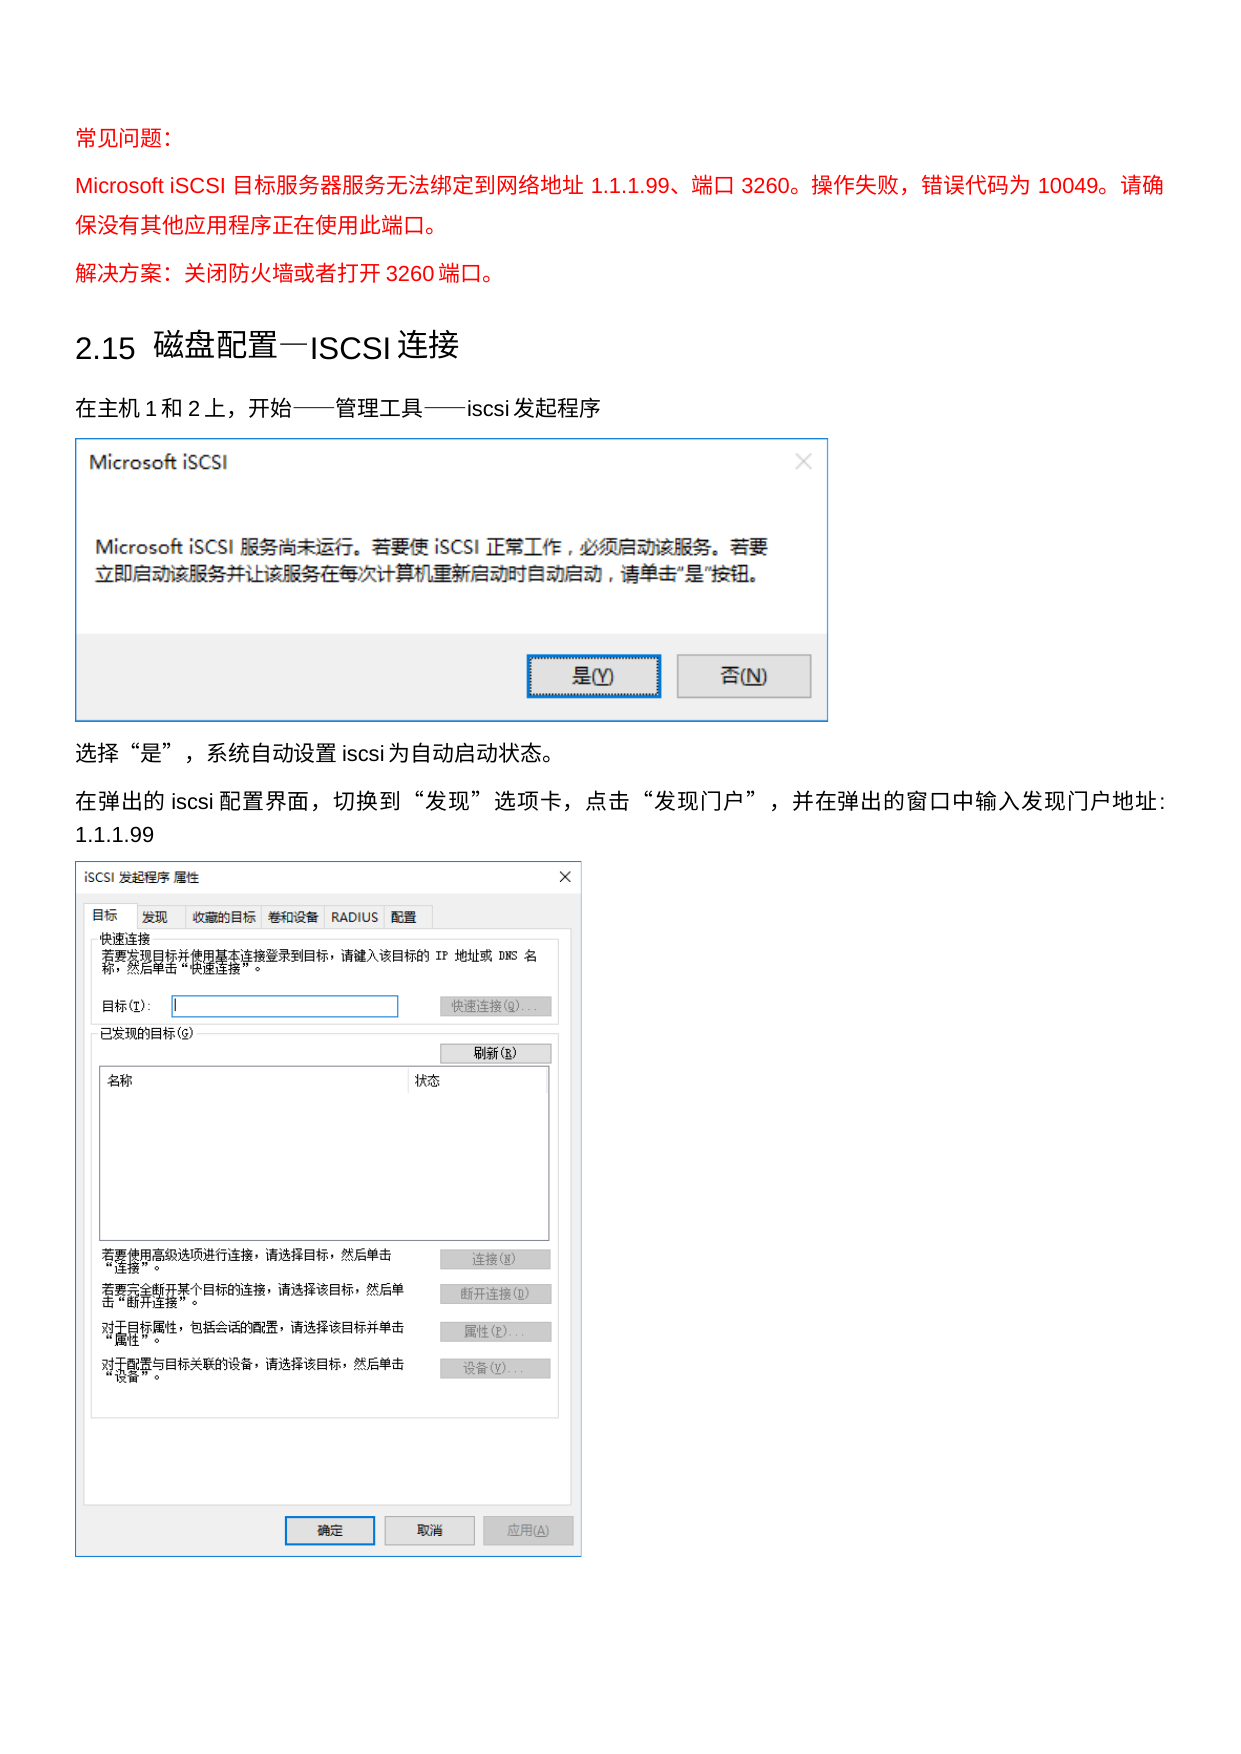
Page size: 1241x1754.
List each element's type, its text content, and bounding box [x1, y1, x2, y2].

picture [75, 861, 582, 1557]
text Microsoft iSCSI 目标服务器服务无法绑定到网络地址 1.1.1.99、端口 3260。操作失败，错误代码为 10049。请确保没有其他应用程序正在使用此端口。 [75, 168, 1165, 240]
subtitle 磁盘配置—ISCSI连接 [75, 321, 1165, 366]
text 在弹出的iscsi配置界面，切换到“发现”选项卡，点击“发现门户”，并在弹出的窗口中输入发现门户地址: 1.1.1.99 [75, 784, 1165, 847]
text 选择“是”，系统自动设置iscsi为自动启动状态。 [75, 736, 1165, 768]
text 在主机1和2上，开始——管理工具——iscsi发起程序 [75, 391, 1165, 422]
picture [75, 438, 829, 722]
text 解决方案：关闭防火墙或者打开3260端口。 [75, 256, 1165, 288]
text 常见问题： [75, 121, 1165, 152]
